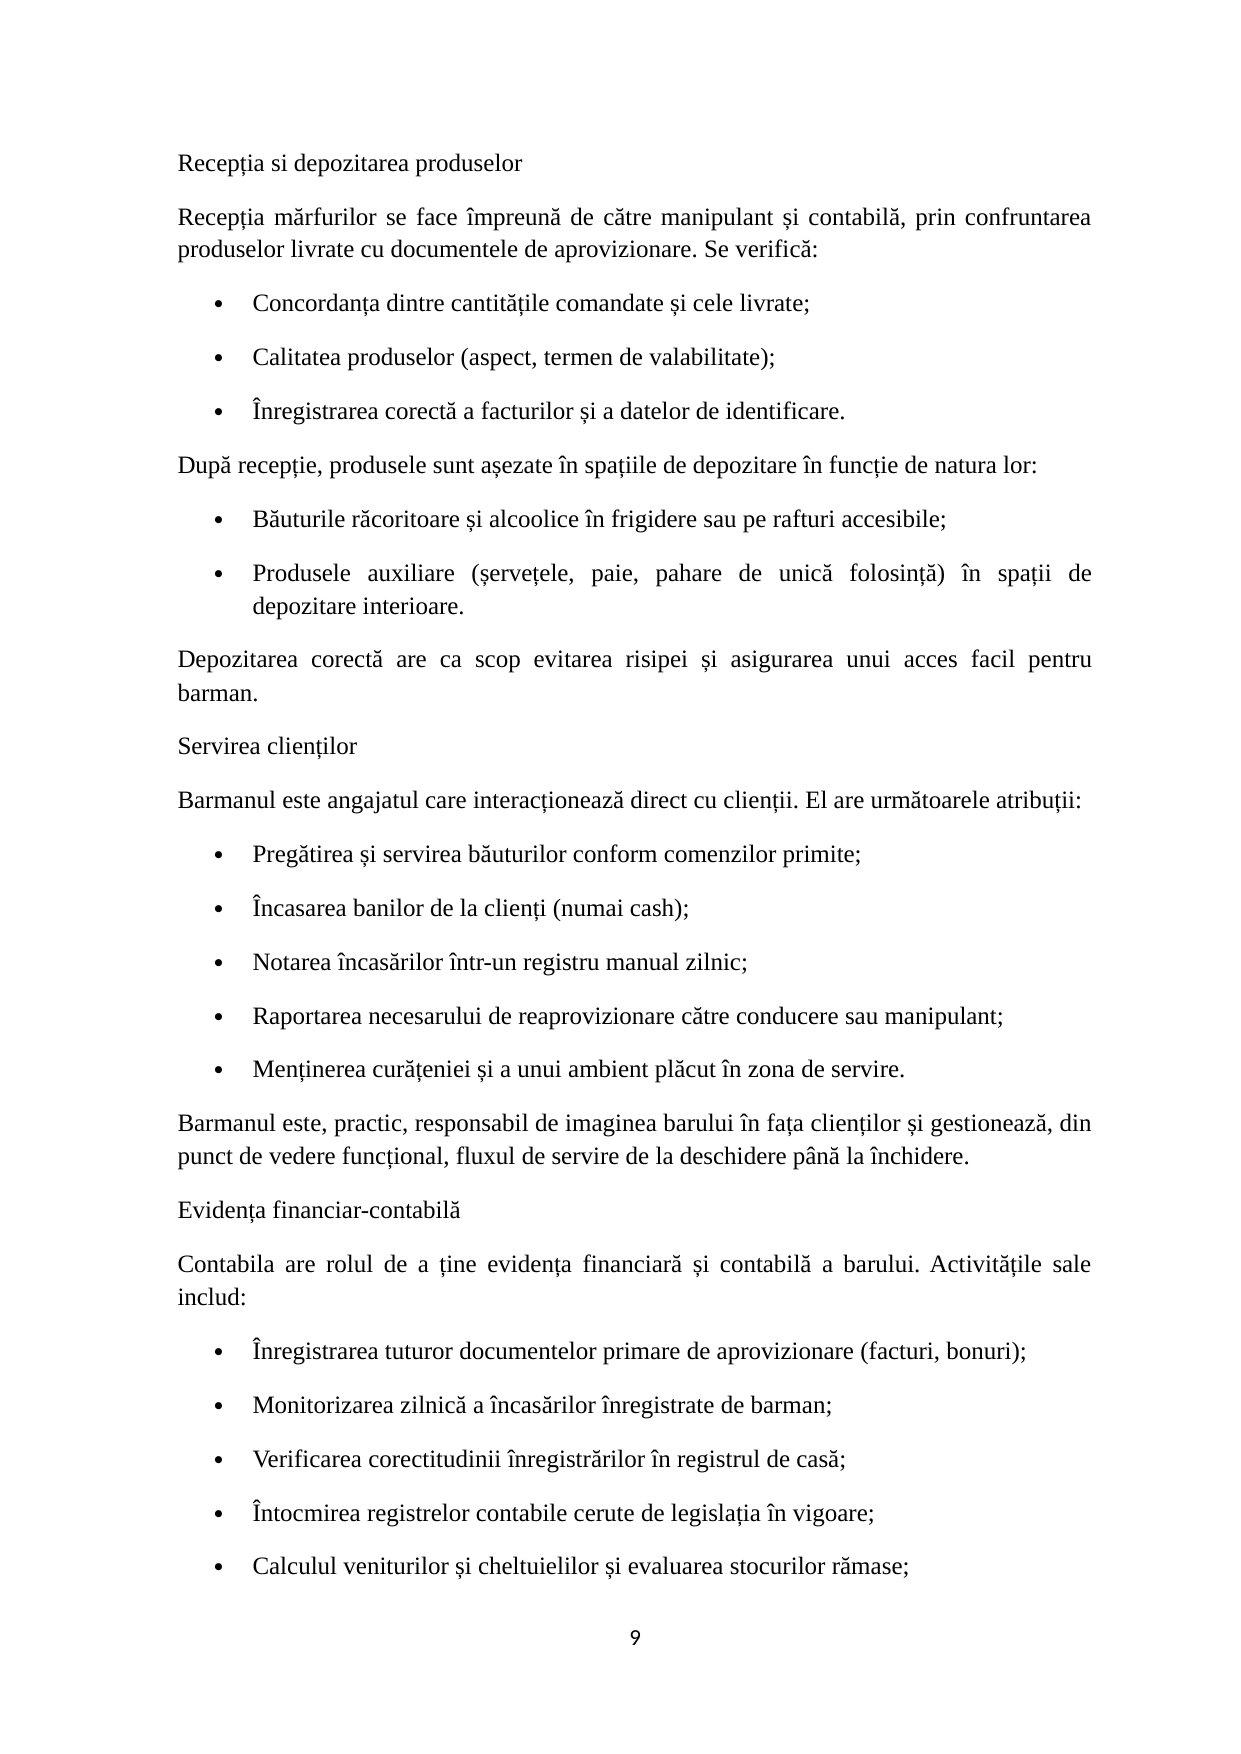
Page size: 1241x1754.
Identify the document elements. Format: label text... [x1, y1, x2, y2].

list Pregătirea și servirea băuturilor conform comenzilor primite; [215, 839, 1092, 868]
text Recepția mărfurilor se face împreună de către manipulant și contabilă, prin confruntarea produselor livrate cu documentele de aprovizionare. Se verifică: [177, 202, 1092, 263]
list Produsele auxiliare (șervețele, paie, pahare de unică folosință) în spații de depozitare interioare. [215, 558, 1092, 619]
text Recepția si depozitarea produselor [177, 148, 1092, 176]
text Contabila are rolul de a ține evidența financiară și contabilă a barului. Activitățile sale includ: [177, 1249, 1092, 1311]
text După recepție, produsele sunt așezate în spațiile de depozitare în funcție de natura lor: [177, 450, 1092, 479]
list Întocmirea registrelor contabile cerute de legislația în vigoare; [215, 1498, 1092, 1526]
list Raportarea necesarului de reaprovizionare către conducere sau manipulant; [215, 1001, 1092, 1029]
list Încasarea banilor de la clienți (numai cash); [215, 893, 1092, 922]
text Depozitarea corectă are ca scop evitarea risipei și asigurarea unui acces facil pentru barman. [177, 644, 1092, 706]
list Menținerea curățeniei și a unui ambient plăcut în zona de servire. [215, 1054, 1092, 1083]
list Verificarea corectitudinii înregistrărilor în registrul de casă; [215, 1444, 1092, 1472]
list Băuturile răcoritoare și alcoolice în frigidere sau pe rafturi accesibile; [215, 504, 1092, 533]
list Monitorizarea zilnică a încasărilor înregistrate de barman; [215, 1390, 1092, 1419]
text Servirea clienților [177, 731, 1092, 760]
text Evidența financiar-contabilă [177, 1195, 1092, 1224]
list Înregistrarea corectă a facturilor și a datelor de identificare. [215, 396, 1092, 425]
text Barmanul este, practic, responsabil de imaginea barului în fața clienților și gestionează, din punct de vedere funcțional, fluxul de servire de la deschidere până la închidere. [177, 1108, 1092, 1170]
list Calitatea produselor (aspect, termen de valabilitate); [215, 342, 1092, 371]
text Barmanul este angajatul care interacționează direct cu clienții. El are următoarele atribuții: [177, 785, 1092, 814]
list Notarea încasărilor într-un registru manual zilnic; [215, 947, 1092, 976]
list Înregistrarea tuturor documentelor primare de aprovizionare (facturi, bonuri); [215, 1336, 1092, 1365]
list Calculul veniturilor și cheltuielilor și evaluarea stocurilor rămase; [215, 1551, 1092, 1580]
list Concordanța dintre cantitățile comandate și cele livrate; [215, 288, 1092, 317]
